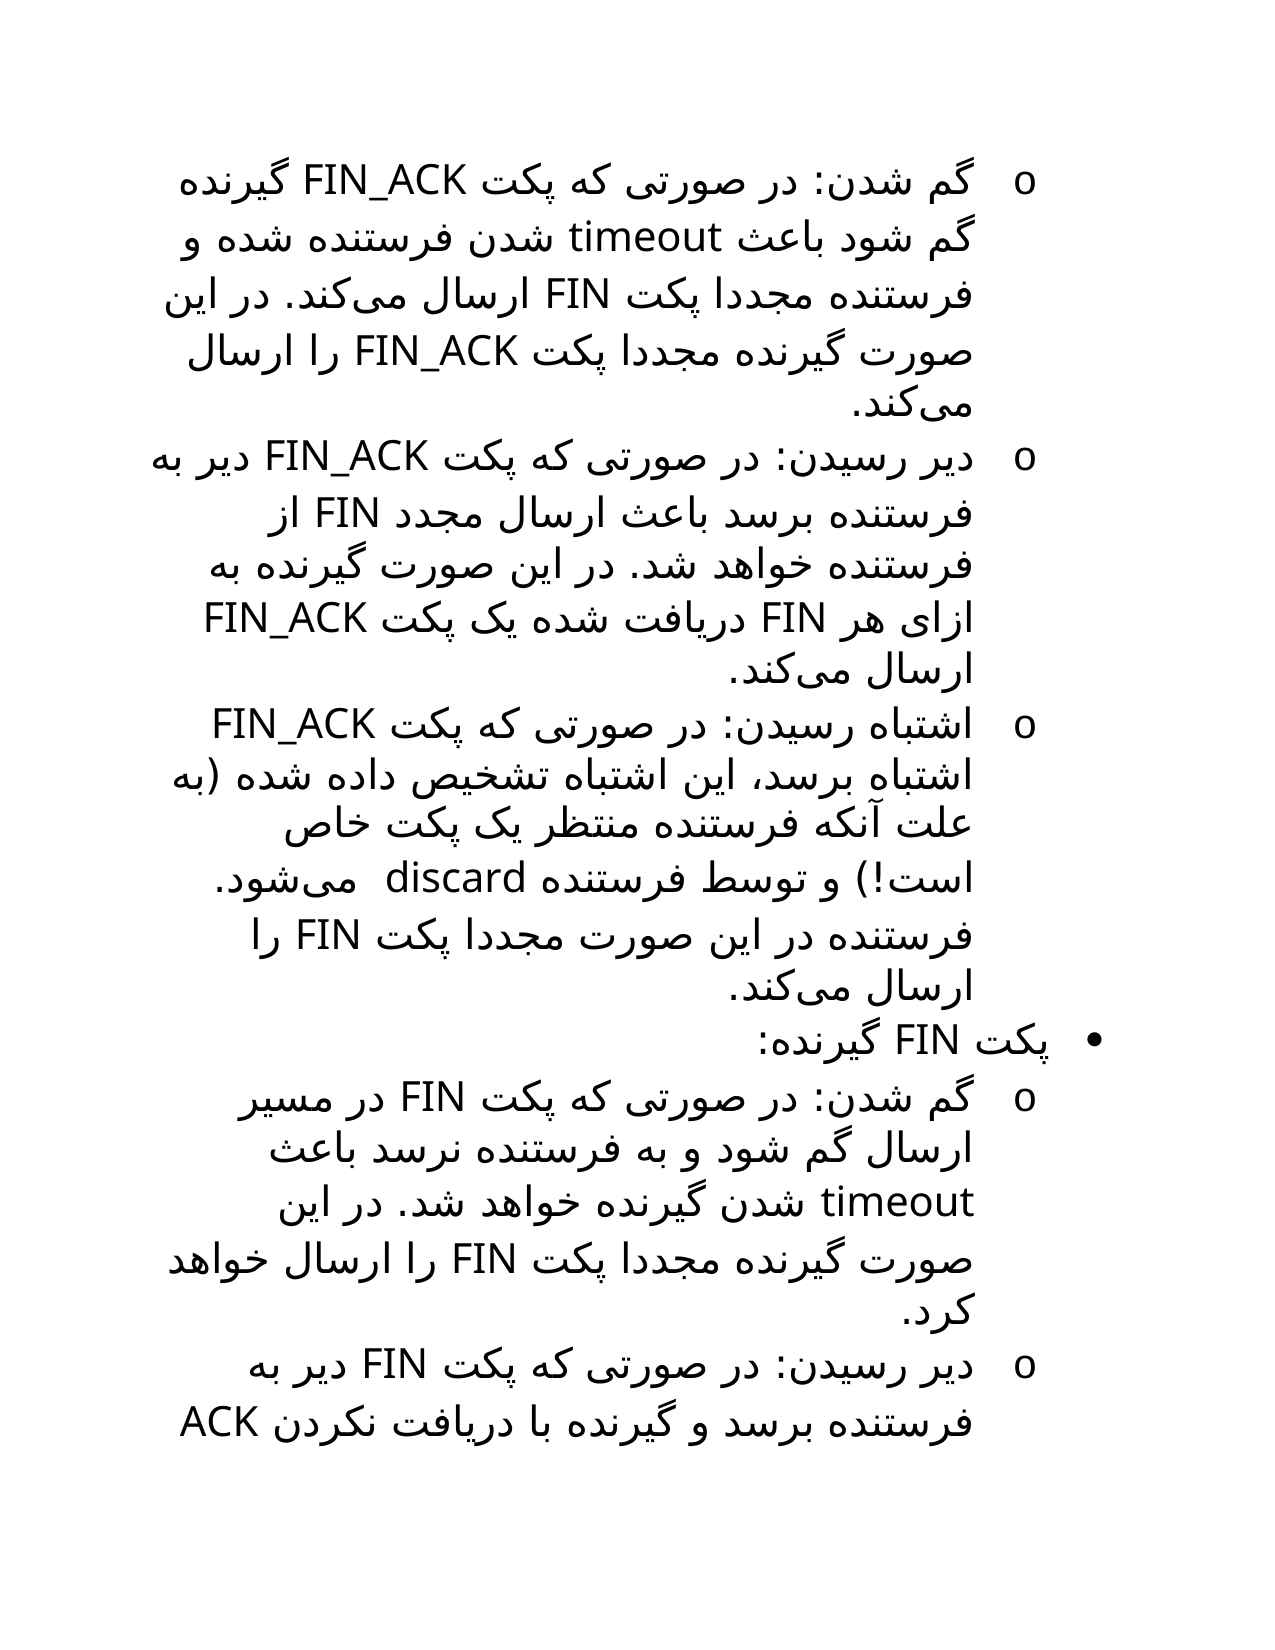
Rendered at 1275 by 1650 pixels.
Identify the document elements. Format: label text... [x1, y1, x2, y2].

list دیر رسیدن: در صورتی که پکت FIN_ACK دیر به فرستنده برسد باعث ارسال مجدد FIN از فرستنده خواهد شد. در این صورت گیرنده به ازای هر FIN دریافت شده یک پکت FIN_ACK ارسال می‌کند. [150, 426, 1012, 694]
list پکت FIN گیرنده: [150, 1010, 1087, 1067]
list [150, 1334, 1012, 1448]
list اشتباه رسیدن: در صورتی که پکت FIN_ACK اشتباه برسد، این اشتباه تشخیص داده شده (به علت آنکه فرستنده منتظر یک پکت خاص است!) و توسط فرستنده discard می‌شود. فرستنده در این صورت مجددا پکت FIN را ارسال می‌کند. [150, 694, 1012, 1010]
list گم شدن: در صورتی که پکت FIN در مسیر ارسال گم شود و به فرستنده نرسد باعث timeout شدن گیرنده خواهد شد. در این صورت گیرنده مجددا پکت FIN را ارسال خواهد کرد. [150, 1067, 1012, 1334]
list گم شدن: در صورتی که پکت FIN_ACK گیرنده گم شود باعث timeout شدن فرستنده شده و فرستنده مجددا پکت FIN ارسال می‌کند. در این صورت گیرنده مجددا پکت FIN_ACK را ارسال می‌کند. [150, 150, 1012, 426]
